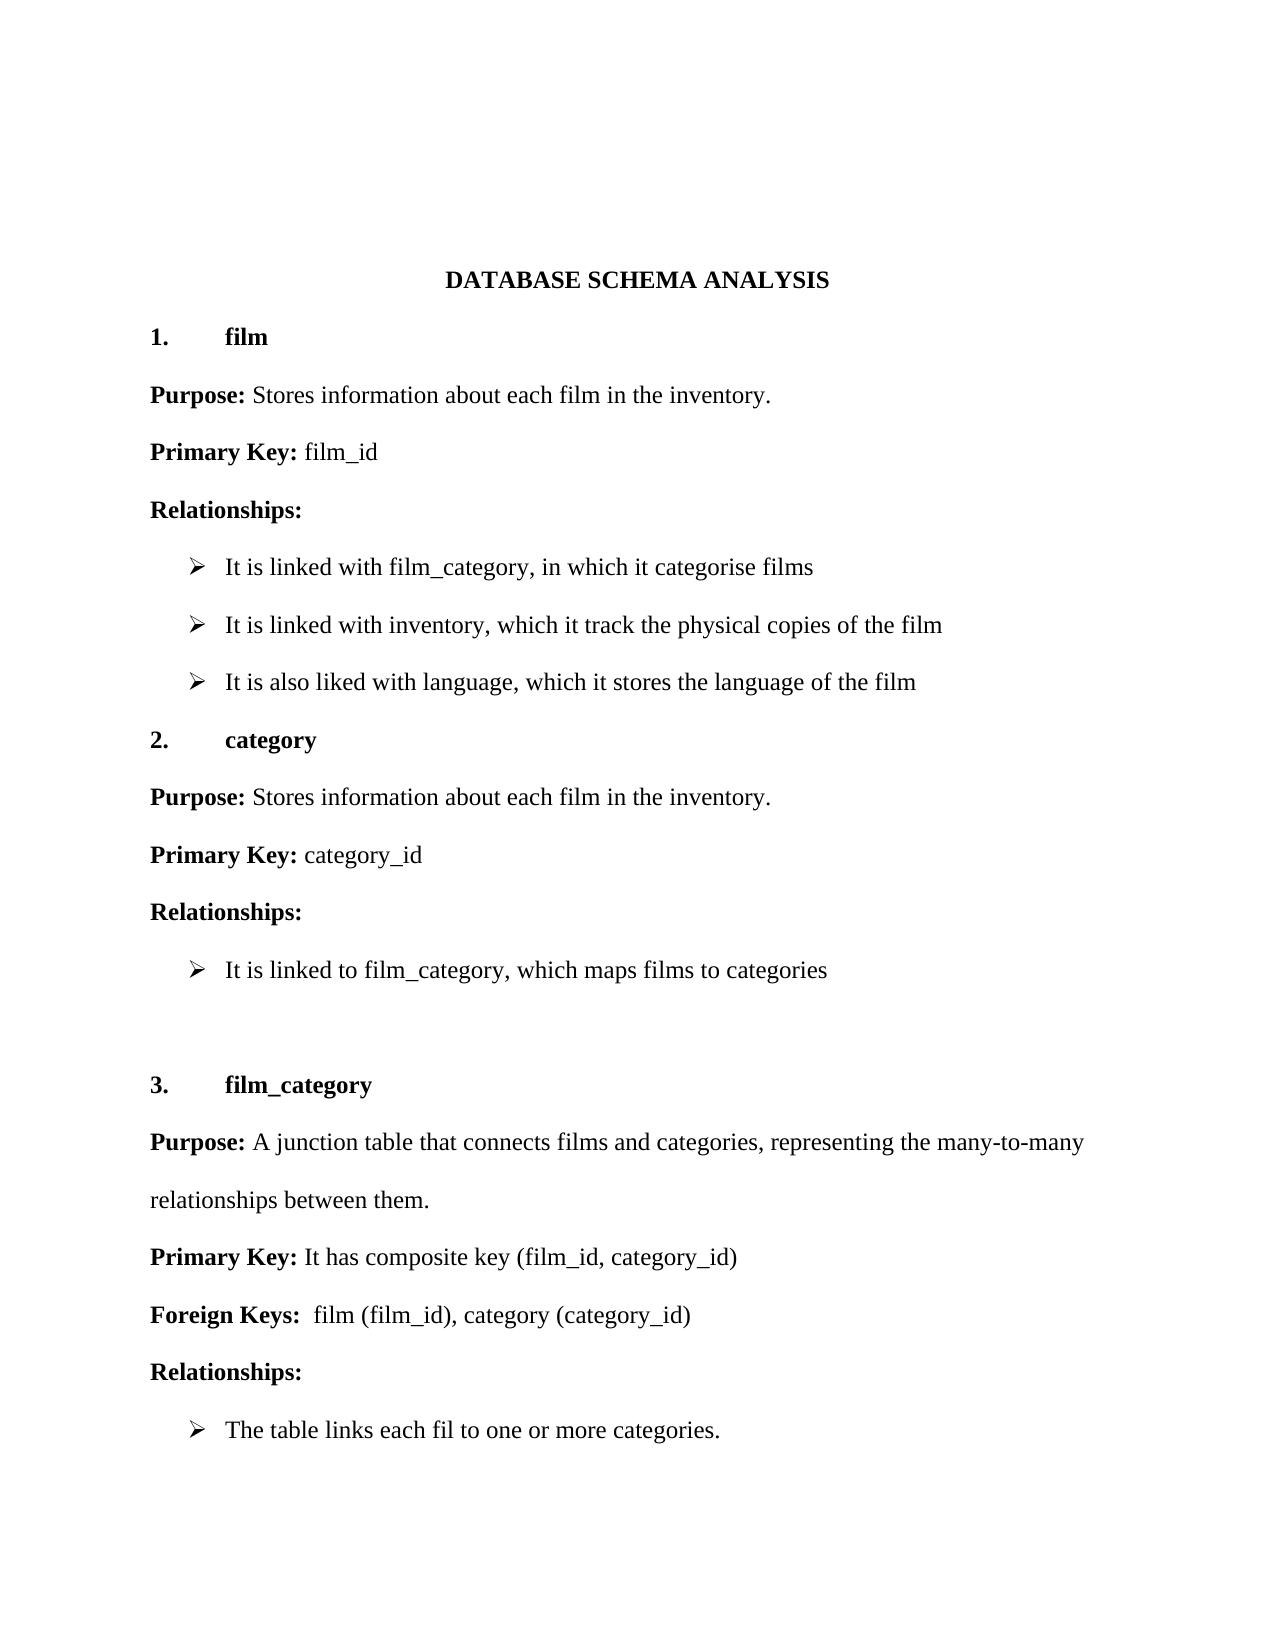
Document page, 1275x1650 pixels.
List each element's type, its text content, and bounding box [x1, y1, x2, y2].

list It is also liked with language, which it stores the language of the film [187, 667, 1125, 696]
text 2. category [150, 725, 1125, 754]
text 3. film_category [150, 1070, 1125, 1099]
list It is linked with film_category, in which it categorise films [187, 552, 1125, 581]
text Relationships: [150, 495, 1125, 524]
text Relationships: [150, 1357, 1125, 1386]
text Primary Key: category_id [150, 840, 1125, 869]
text Purpose: A junction table that connects films and categories, representing the many-to-many relationships between them. [150, 1127, 1125, 1214]
text Primary Key: film_id [150, 437, 1125, 466]
text Purpose: Stores information about each film in the inventory. [150, 782, 1125, 811]
text Foreign Keys: film (film_id), category (category_id) [150, 1300, 1125, 1329]
text 1. film [150, 322, 1125, 351]
list The table links each fil to one or more categories. [187, 1415, 1125, 1444]
text Purpose: Stores information about each film in the inventory. [150, 380, 1125, 409]
list It is linked with inventory, which it track the physical copies of the film [187, 610, 1125, 639]
list It is linked to film_category, which maps films to categories [187, 955, 1125, 984]
text Primary Key: It has composite key (film_id, category_id) [150, 1242, 1125, 1271]
text DATABASE SCHEMA ANALYSIS [150, 265, 1125, 294]
text Relationships: [150, 897, 1125, 926]
